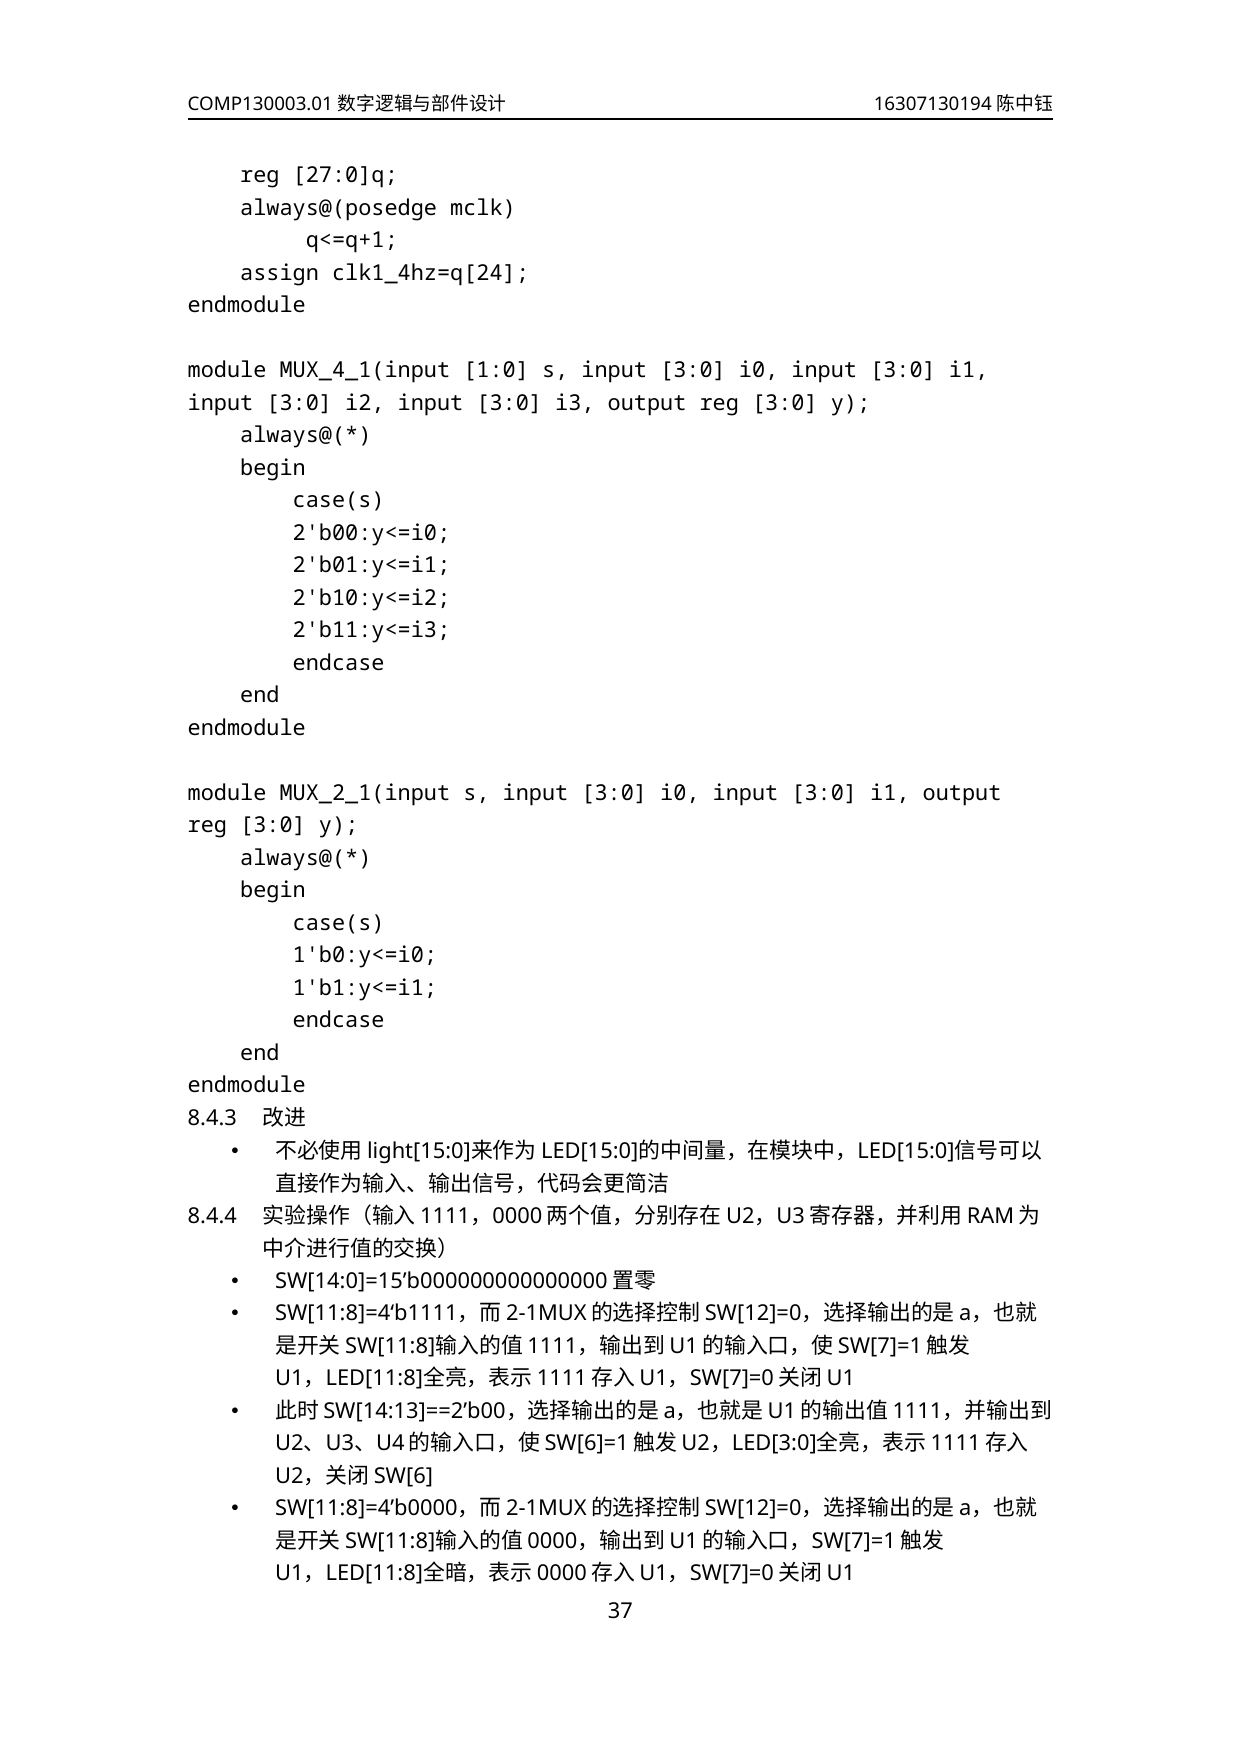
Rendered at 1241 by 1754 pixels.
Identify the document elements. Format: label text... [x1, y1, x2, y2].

text endmodule [187, 710, 1053, 743]
list 此时SW[14:13]==2’b00，选择输出的是a，也就是U1的输出值1111，并输出到U2、U3、U4的输入口，使SW[6]=1触发U2，LED[3:0]全亮，表示1111存入U2，关闭SW[6] [231, 1393, 1053, 1490]
list 改进 [187, 1100, 1053, 1133]
text module MUX_4_1(input [1:0] s, input [3:0] i0, input [3:0] i1, input [3:0] i2, input [3:0] i3, output reg [3:0] y); [187, 353, 1053, 418]
text 2'b00:y<=i0; [187, 515, 1053, 548]
text always@(*) [187, 840, 1053, 873]
list 不必使用light[15:0]来作为LED[15:0]的中间量，在模块中，LED[15:0]信号可以直接作为输入、输出信号，代码会更简洁 [231, 1133, 1053, 1198]
text module MUX_2_1(input s, input [3:0] i0, input [3:0] i1, output reg [3:0] y); [187, 775, 1053, 840]
text 1'b0:y<=i0; [187, 938, 1053, 970]
text reg [27:0]q; [187, 158, 1053, 190]
text begin [187, 873, 1053, 905]
text 2'b01:y<=i1; [187, 548, 1053, 580]
text begin [187, 450, 1053, 483]
text endcase [187, 1003, 1053, 1035]
list SW[11:8]=4‘b1111，而2-1MUX的选择控制SW[12]=0，选择输出的是a，也就是开关SW[11:8]输入的值1111，输出到U1的输入口，使SW[7]=1触发U1，LED[11:8]全亮，表示1111存入U1，SW[7]=0关闭U1 [231, 1295, 1053, 1393]
text end [187, 1035, 1053, 1068]
text endmodule [187, 288, 1053, 320]
text assign clk1_4hz=q[24]; [187, 255, 1053, 288]
text case(s) [187, 905, 1053, 938]
text case(s) [187, 483, 1053, 515]
list SW[14:0]=15’b000000000000000置零 [231, 1263, 1053, 1295]
list 实验操作（输入1111，0000两个值，分别存在U2，U3寄存器，并利用RAM为中介进行值的交换） [187, 1198, 1053, 1263]
text always@(posedge mclk) [187, 190, 1053, 223]
text end [187, 678, 1053, 710]
text endmodule [187, 1068, 1053, 1100]
text 2'b11:y<=i3; [187, 613, 1053, 645]
text 1'b1:y<=i1; [187, 970, 1053, 1003]
list SW[11:8]=4’b0000，而2-1MUX的选择控制SW[12]=0，选择输出的是a，也就是开关SW[11:8]输入的值0000，输出到U1的输入口，SW[7]=1触发U1，LED[11:8]全暗，表示0000存入U1，SW[7]=0关闭U1 [231, 1490, 1053, 1588]
text 2'b10:y<=i2; [187, 580, 1053, 613]
text always@(*) [187, 418, 1053, 450]
text endcase [187, 645, 1053, 678]
text q<=q+1; [187, 223, 1053, 255]
